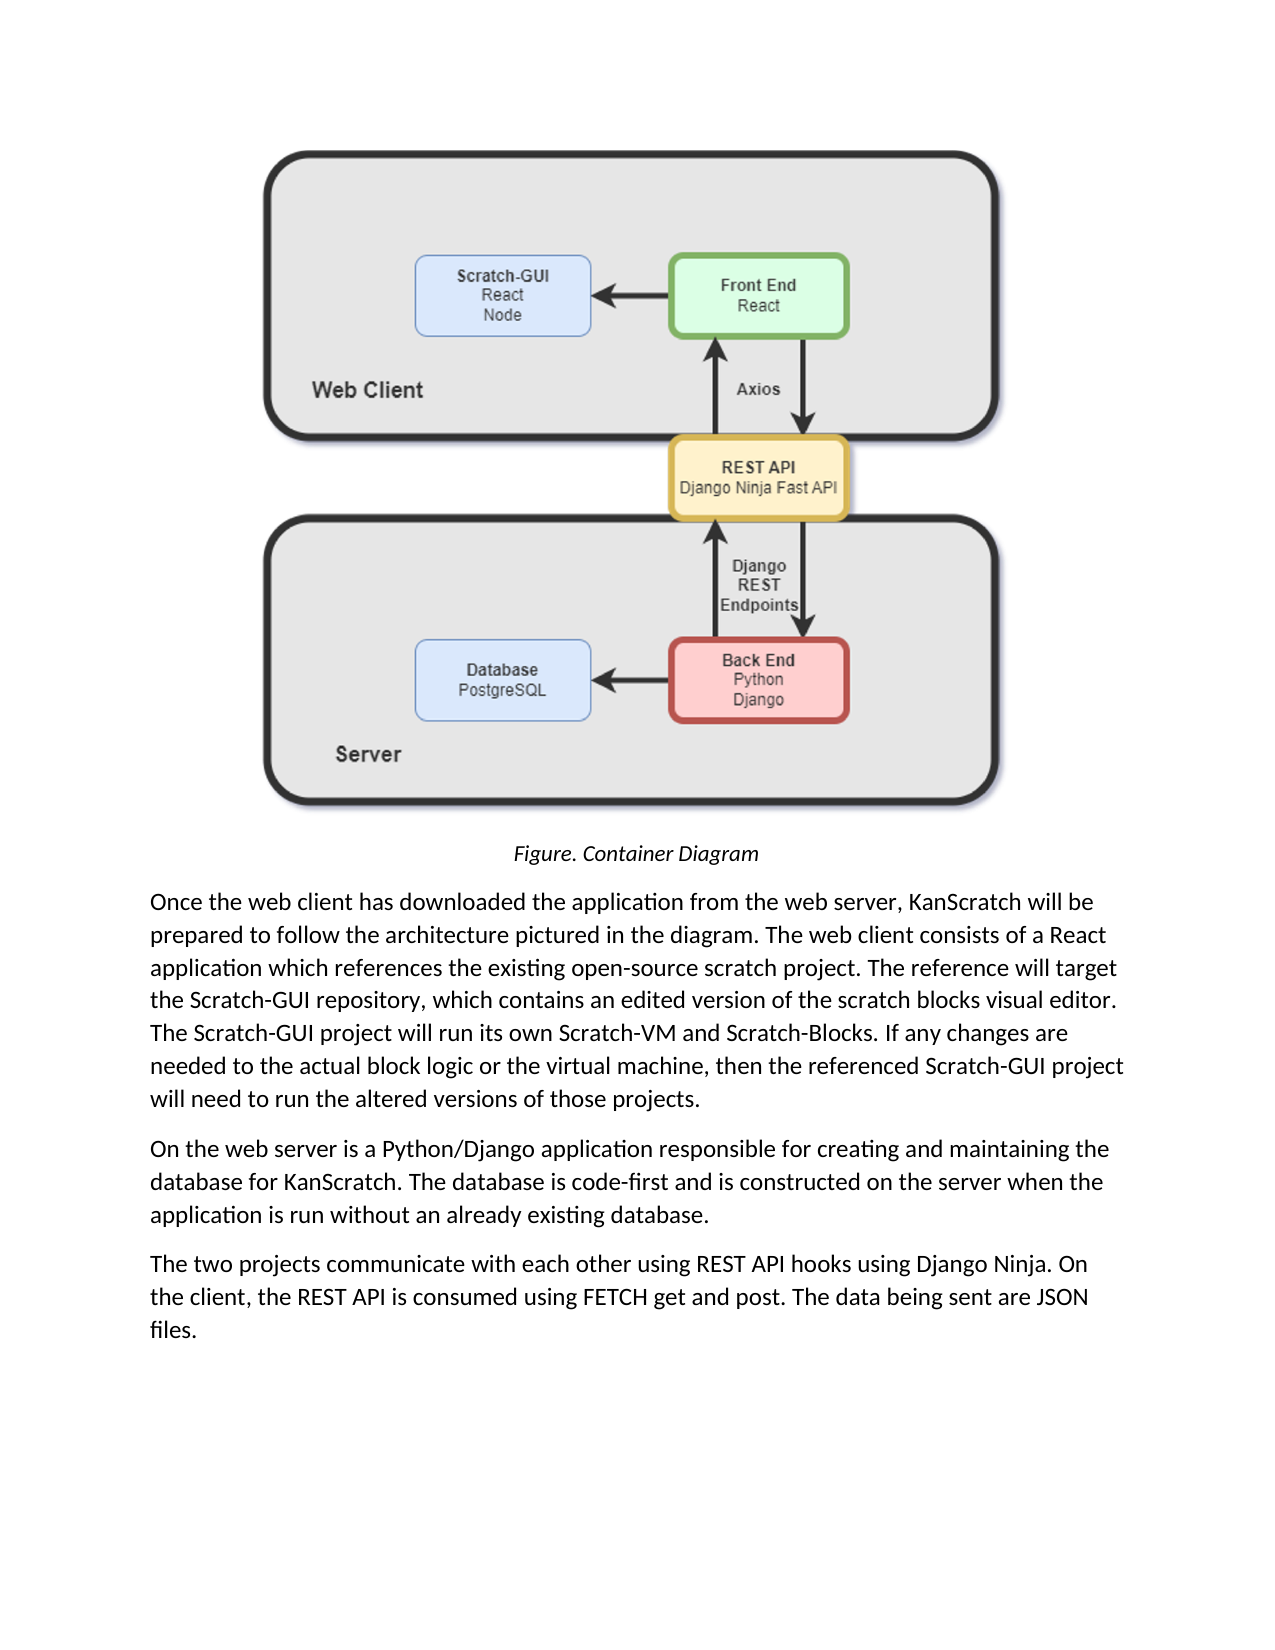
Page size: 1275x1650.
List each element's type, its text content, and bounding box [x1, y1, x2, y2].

picture [262, 150, 1013, 821]
text Figure. Container Diagram [150, 839, 1125, 867]
text The two projects communicate with each other using REST API hooks using Django Ninja. On the client, the REST API is consumed using FETCH get and post. The data being sent are JSON files. [150, 1248, 1125, 1345]
text On the web server is a Python/Django application responsible for creating and maintaining the database for KanScratch. The database is code-first and is constructed on the server when the application is run without an already existing database. [150, 1133, 1125, 1229]
text Once the web client has downloaded the application from the web server, KanScratch will be prepared to follow the architecture pictured in the diagram. The web client consists of a React application which references the existing open-source scratch project. The reference will target the Scratch-GUI repository, which contains an edited version of the scratch blocks visual editor. The Scratch-GUI project will run its own Scratch-VM and Scratch-Blocks. If any changes are needed to the actual block logic or the virtual machine, then the referenced Scratch-GUI project will need to run the altered versions of those projects. [150, 886, 1125, 1114]
